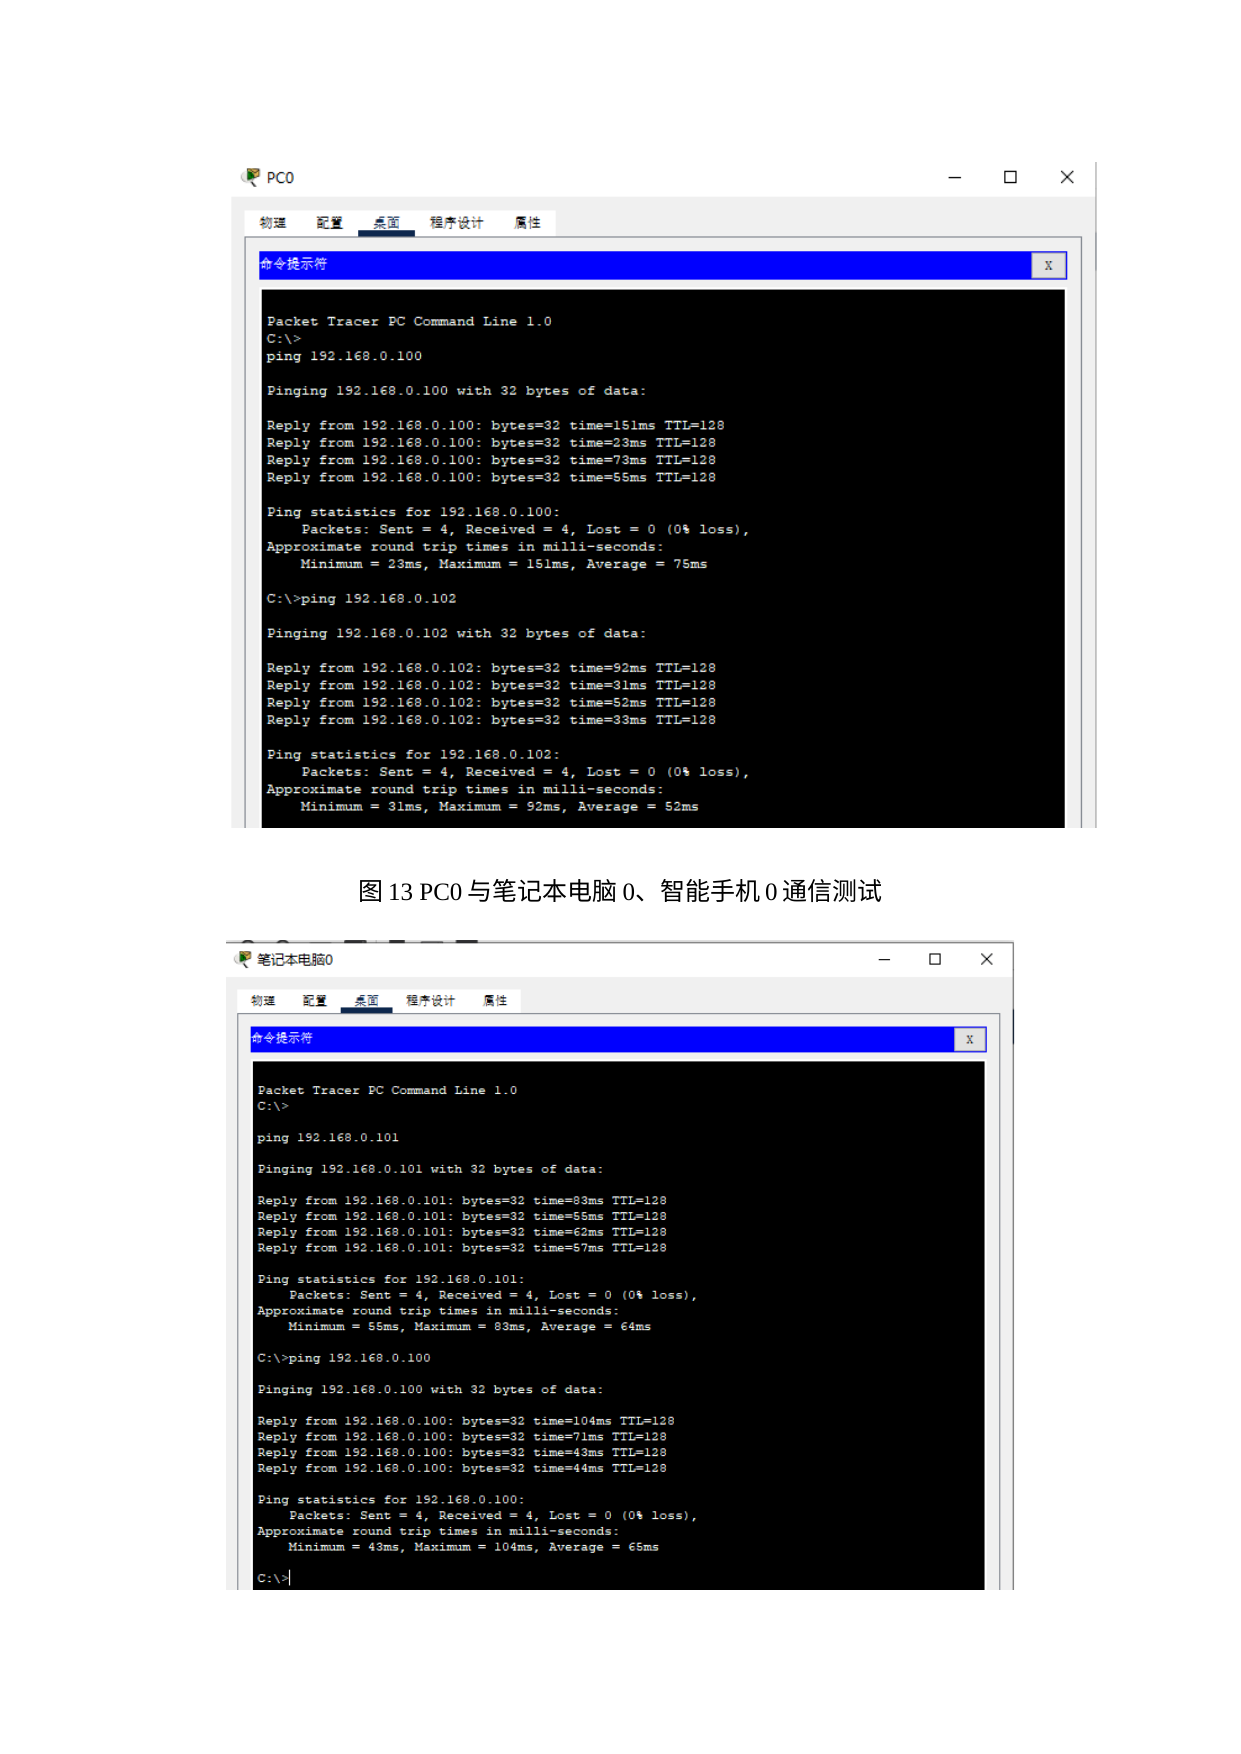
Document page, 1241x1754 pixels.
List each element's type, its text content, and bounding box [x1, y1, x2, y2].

text 图13 PC0与笔记本电脑0、智能手机0通信测试 [187, 857, 1053, 922]
picture [226, 940, 1015, 1590]
picture [231, 162, 1097, 828]
